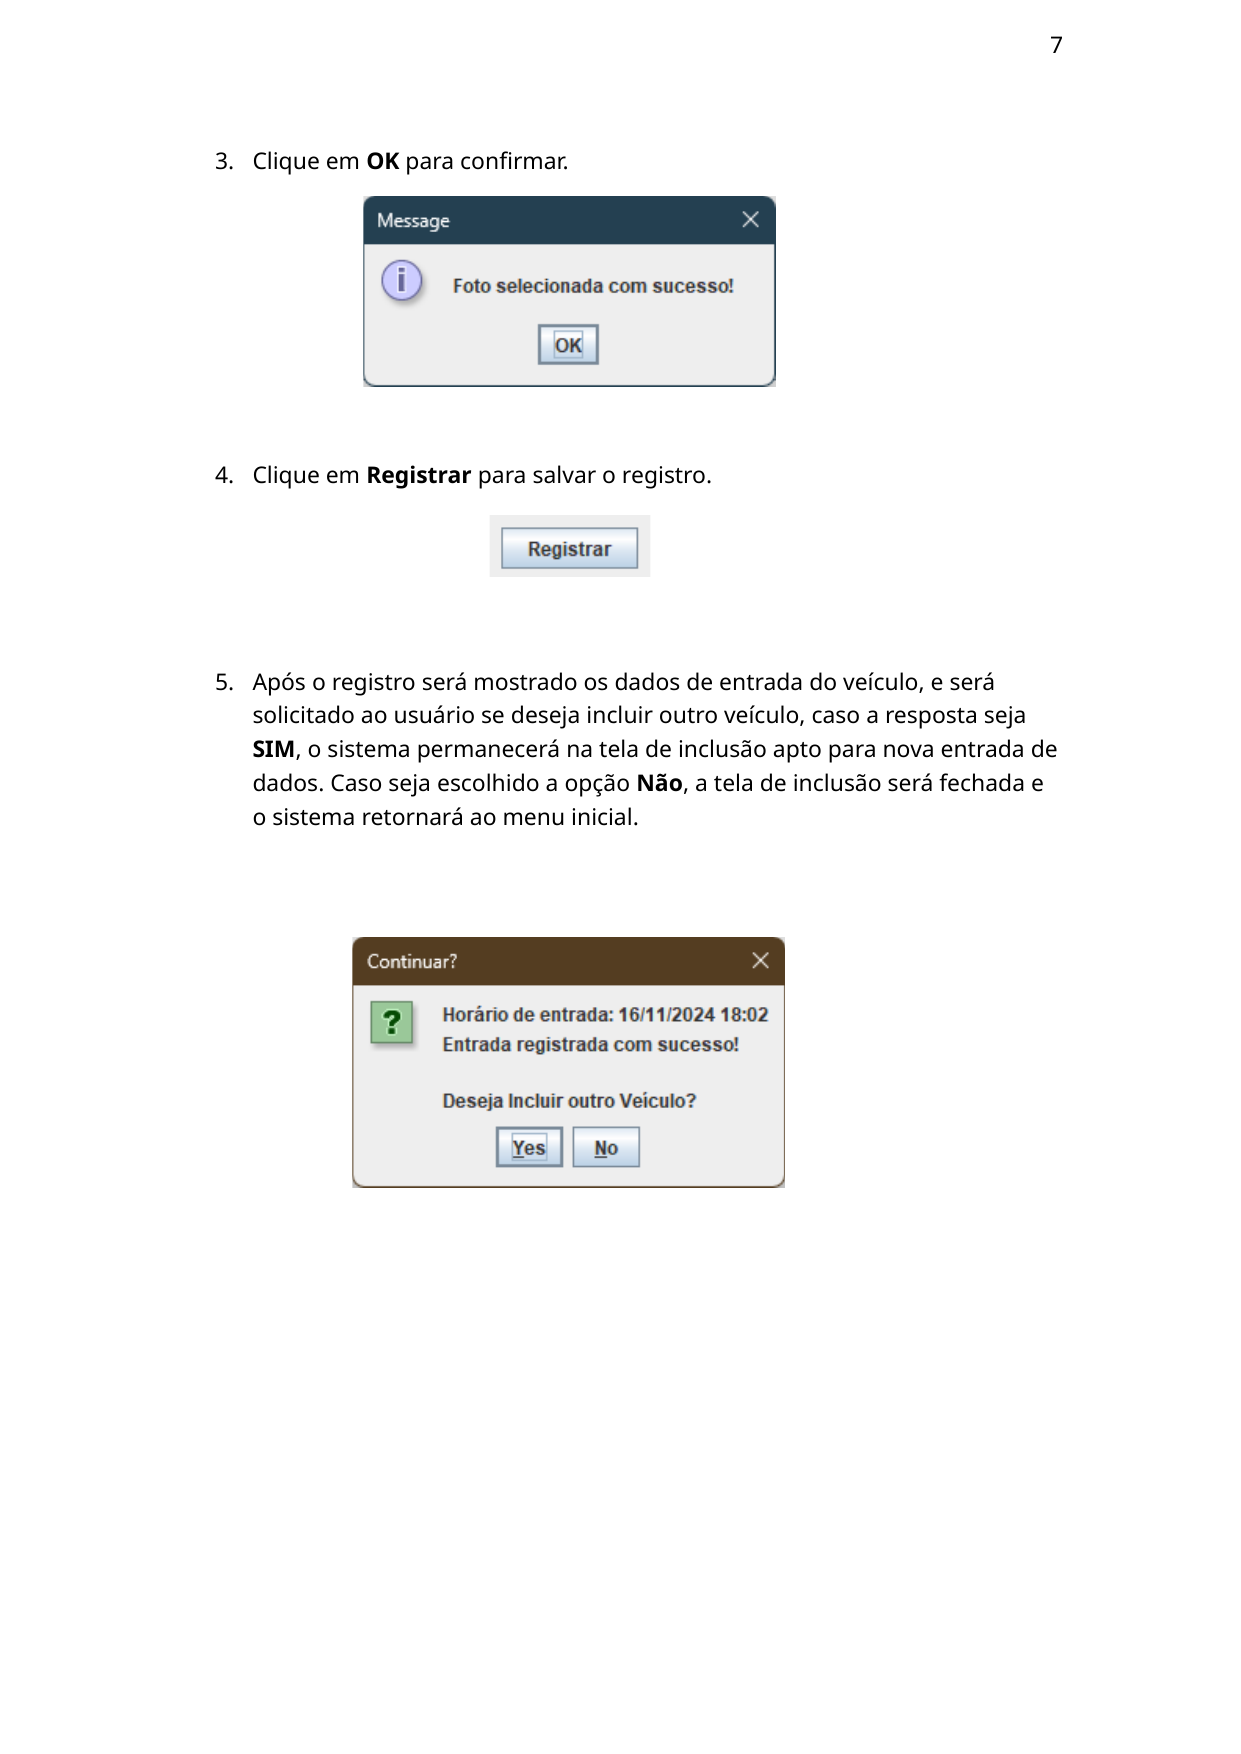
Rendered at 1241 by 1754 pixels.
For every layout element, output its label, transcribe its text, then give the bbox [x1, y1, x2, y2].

picture [363, 196, 776, 387]
list Clique em OK para confirmar. [215, 145, 1063, 176]
picture [352, 937, 785, 1188]
list Após o registro será mostrado os dados de entrada do veículo, e será solicitado ao usuário se deseja incluir outro veículo, caso a resposta seja SIM, o sistema permanecerá na tela de inclusão apto para nova entrada de dados. Caso seja escolhido a opção Não, a tela de inclusão será fechada e o sistema retornará ao menu inicial. [215, 665, 1063, 832]
list Clique em Registrar para salvar o registro. [215, 459, 1063, 490]
picture [489, 515, 651, 577]
